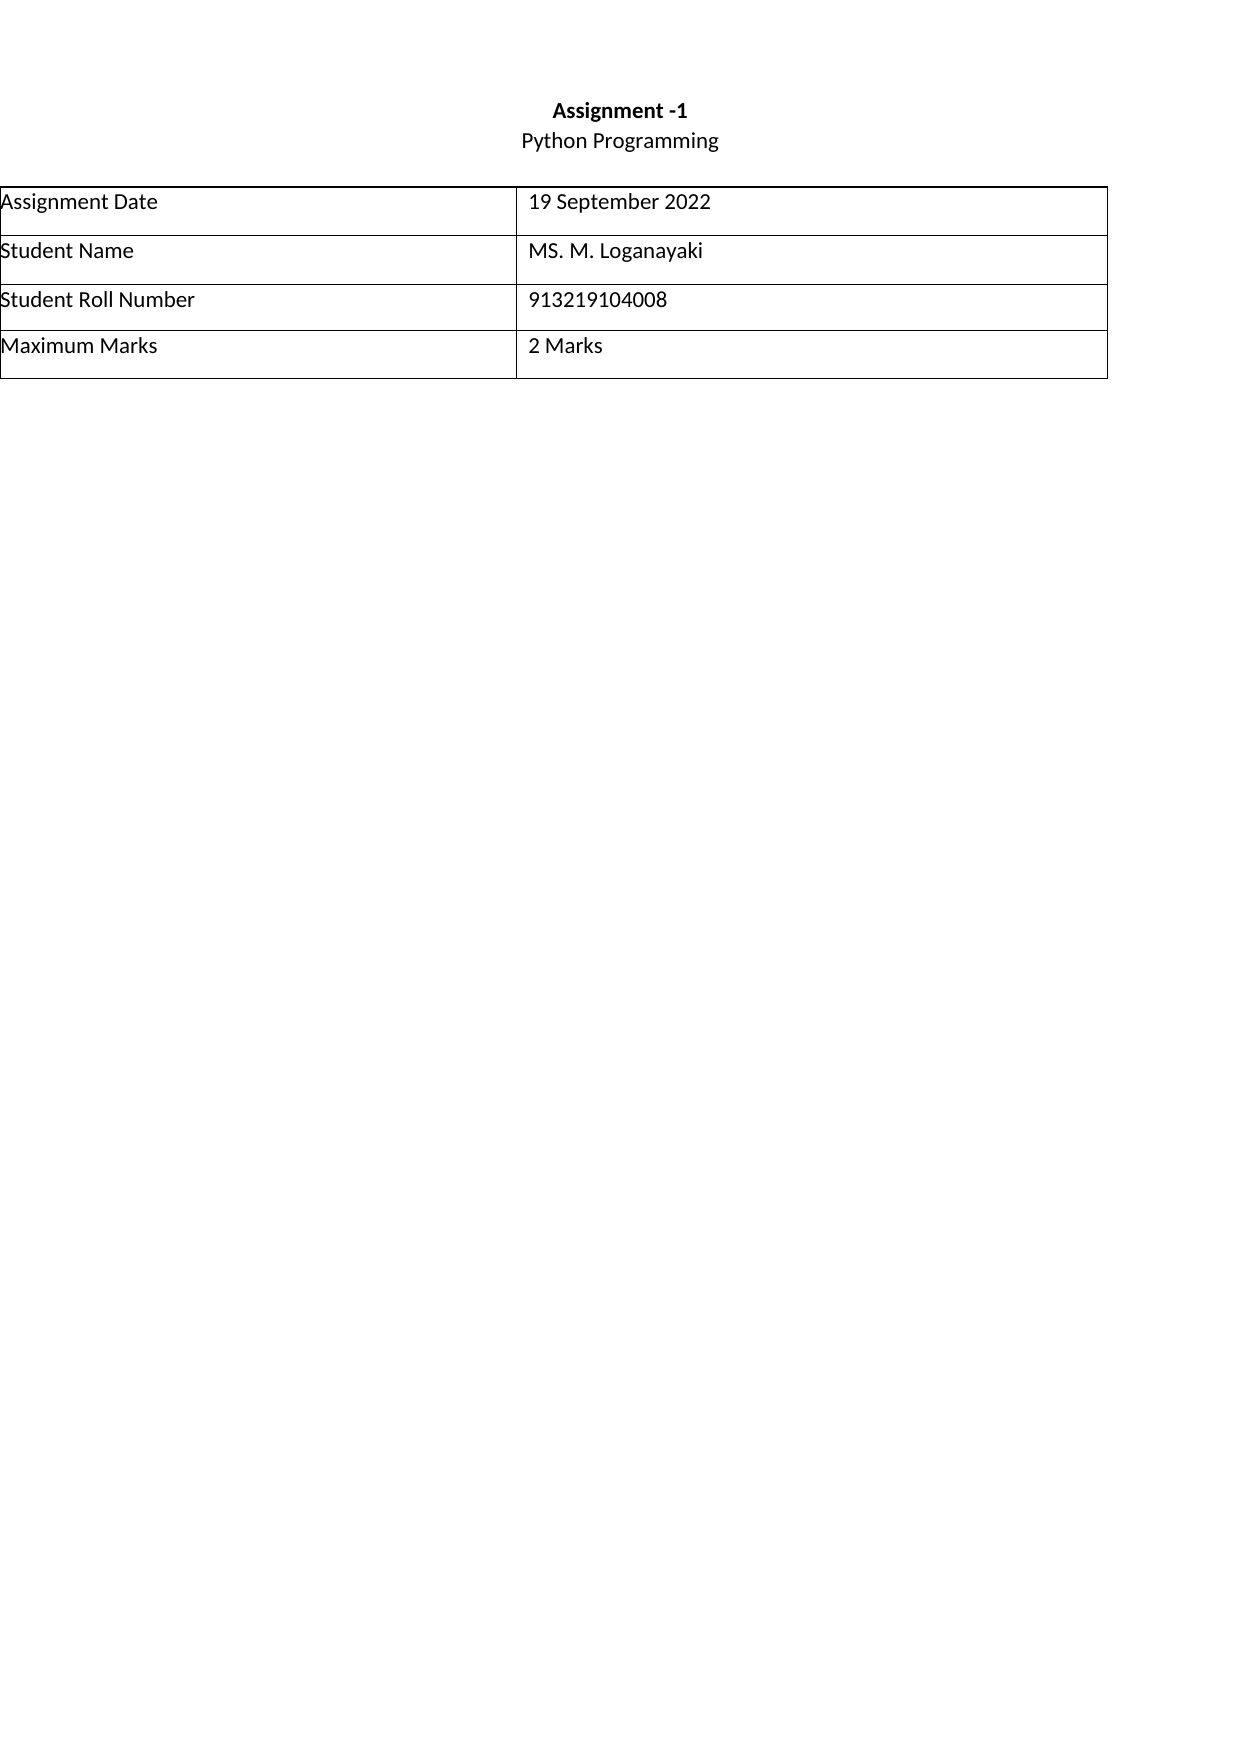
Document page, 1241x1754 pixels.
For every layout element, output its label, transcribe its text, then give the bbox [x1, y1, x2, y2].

text Assignment -1 [0, 96, 1240, 124]
table_cell Maximum Marks [1, 331, 516, 378]
table_header 19 September 2022 [517, 188, 1107, 235]
table_header Assignment Date [1, 188, 516, 235]
table_cell 913219104008 [517, 285, 1107, 330]
table_cell 2 Marks [517, 331, 1107, 378]
table_cell Student Roll Number [1, 285, 516, 330]
table_cell Student Name [1, 236, 516, 284]
table_cell MS. M. Loganayaki [517, 236, 1107, 284]
text Python Programming [0, 126, 1240, 154]
